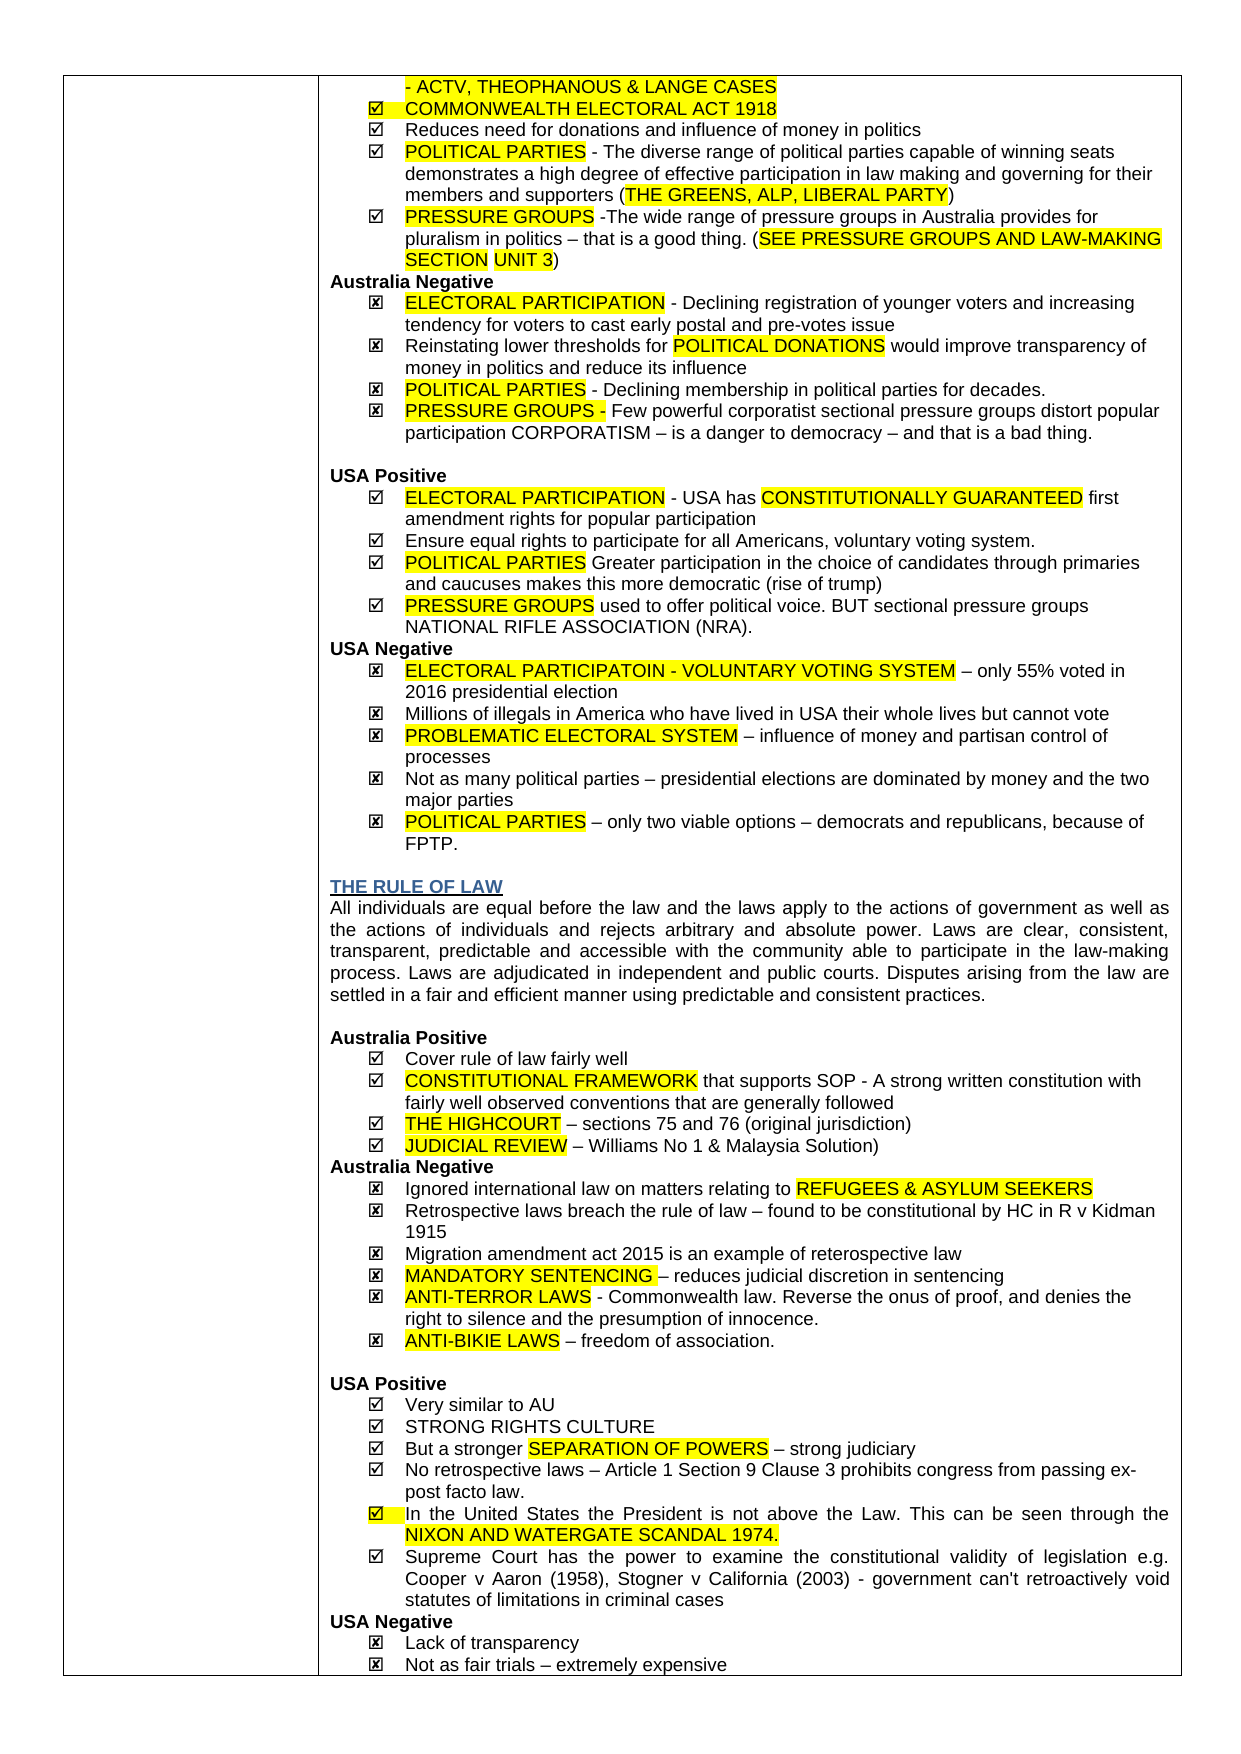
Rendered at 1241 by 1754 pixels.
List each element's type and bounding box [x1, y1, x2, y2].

table_cell [319, 76, 1181, 1675]
table_cell [64, 76, 318, 1675]
